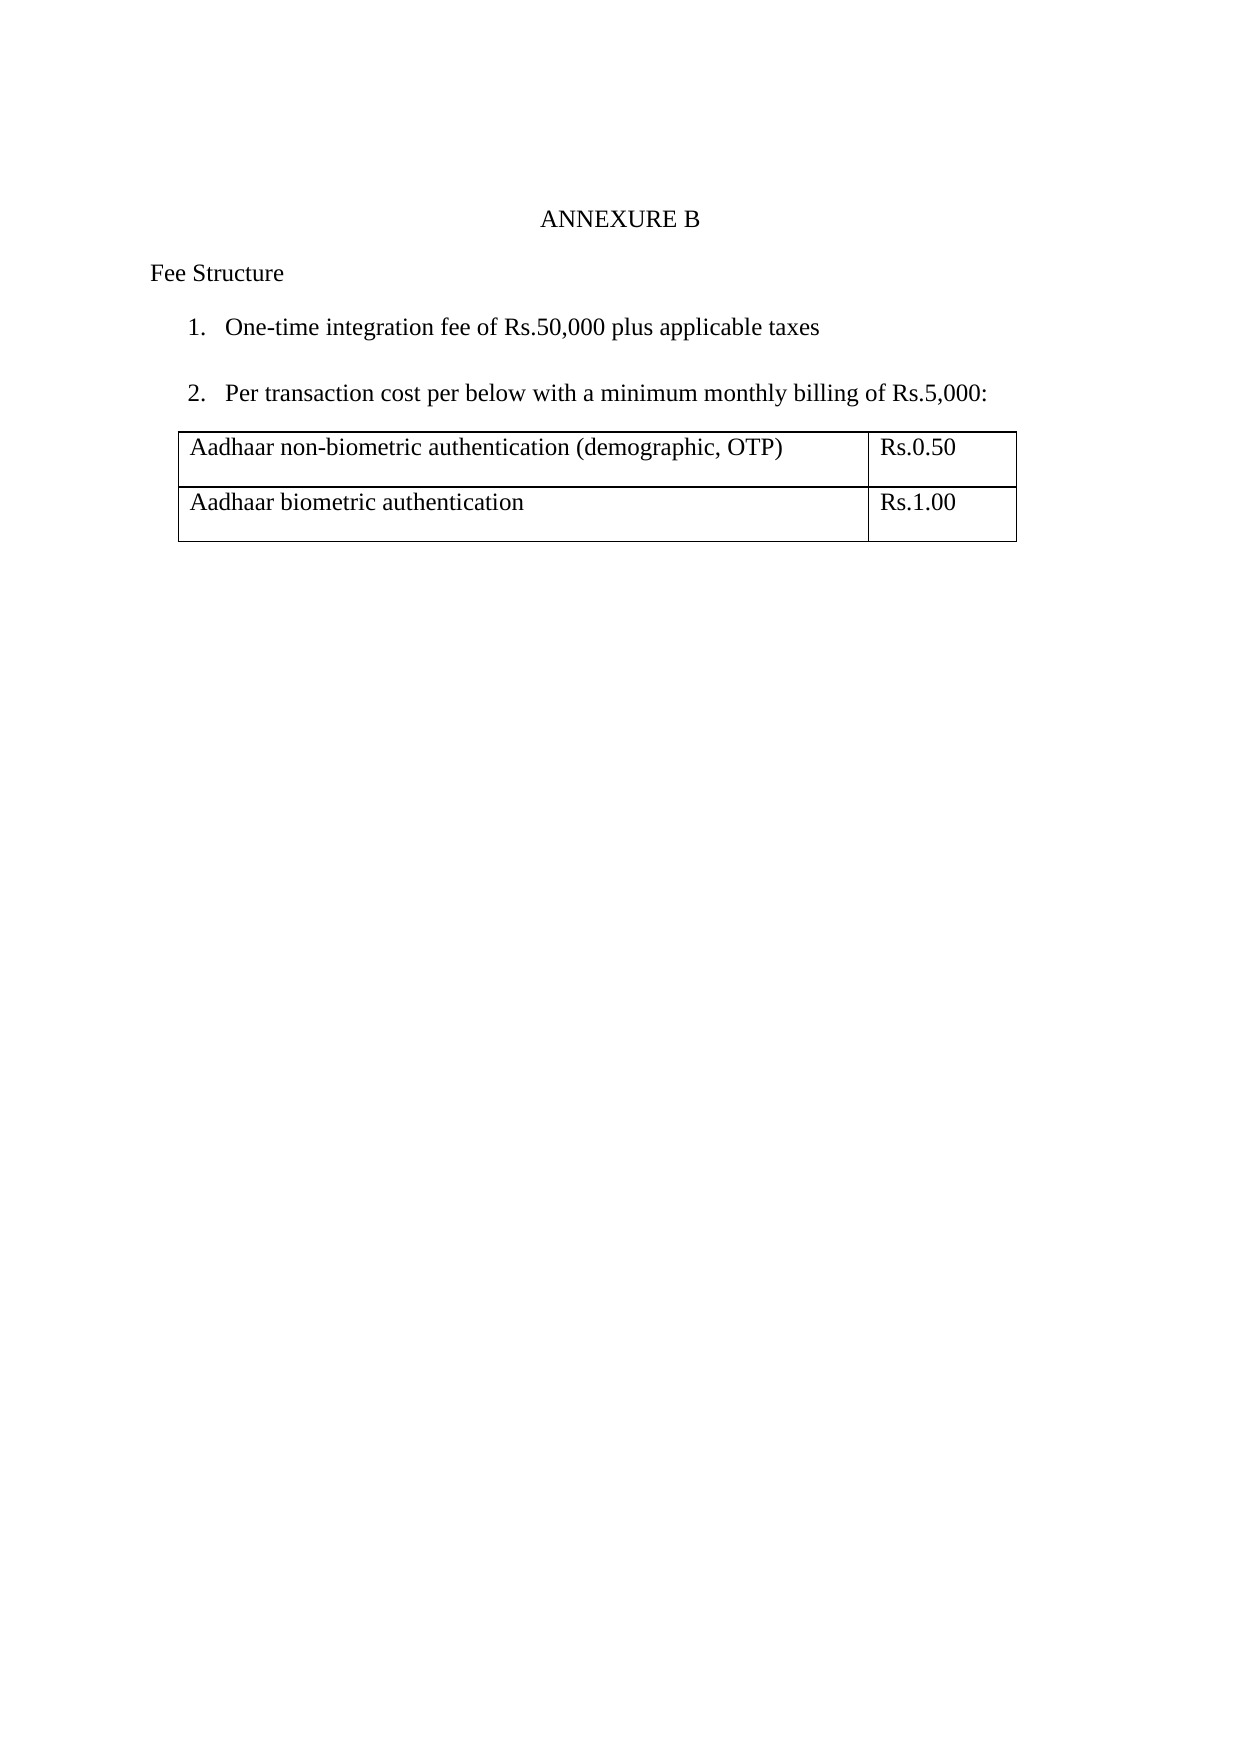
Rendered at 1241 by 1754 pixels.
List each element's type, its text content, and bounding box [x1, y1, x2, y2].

list One-time integration fee of Rs.50,000 plus applicable taxes [187, 312, 1090, 340]
table_cell Rs.1.00 [869, 488, 1016, 541]
table_cell Aadhaar biometric authentication [179, 488, 868, 541]
text ANNEXURE B [150, 204, 1090, 233]
text Fee Structure [150, 258, 1090, 286]
table_header Aadhaar non-biometric authentication (demographic, OTP) [179, 433, 868, 486]
table_header Rs.0.50 [869, 433, 1016, 486]
list Per transaction cost per below with a minimum monthly billing of Rs.5,000: [187, 378, 1090, 406]
